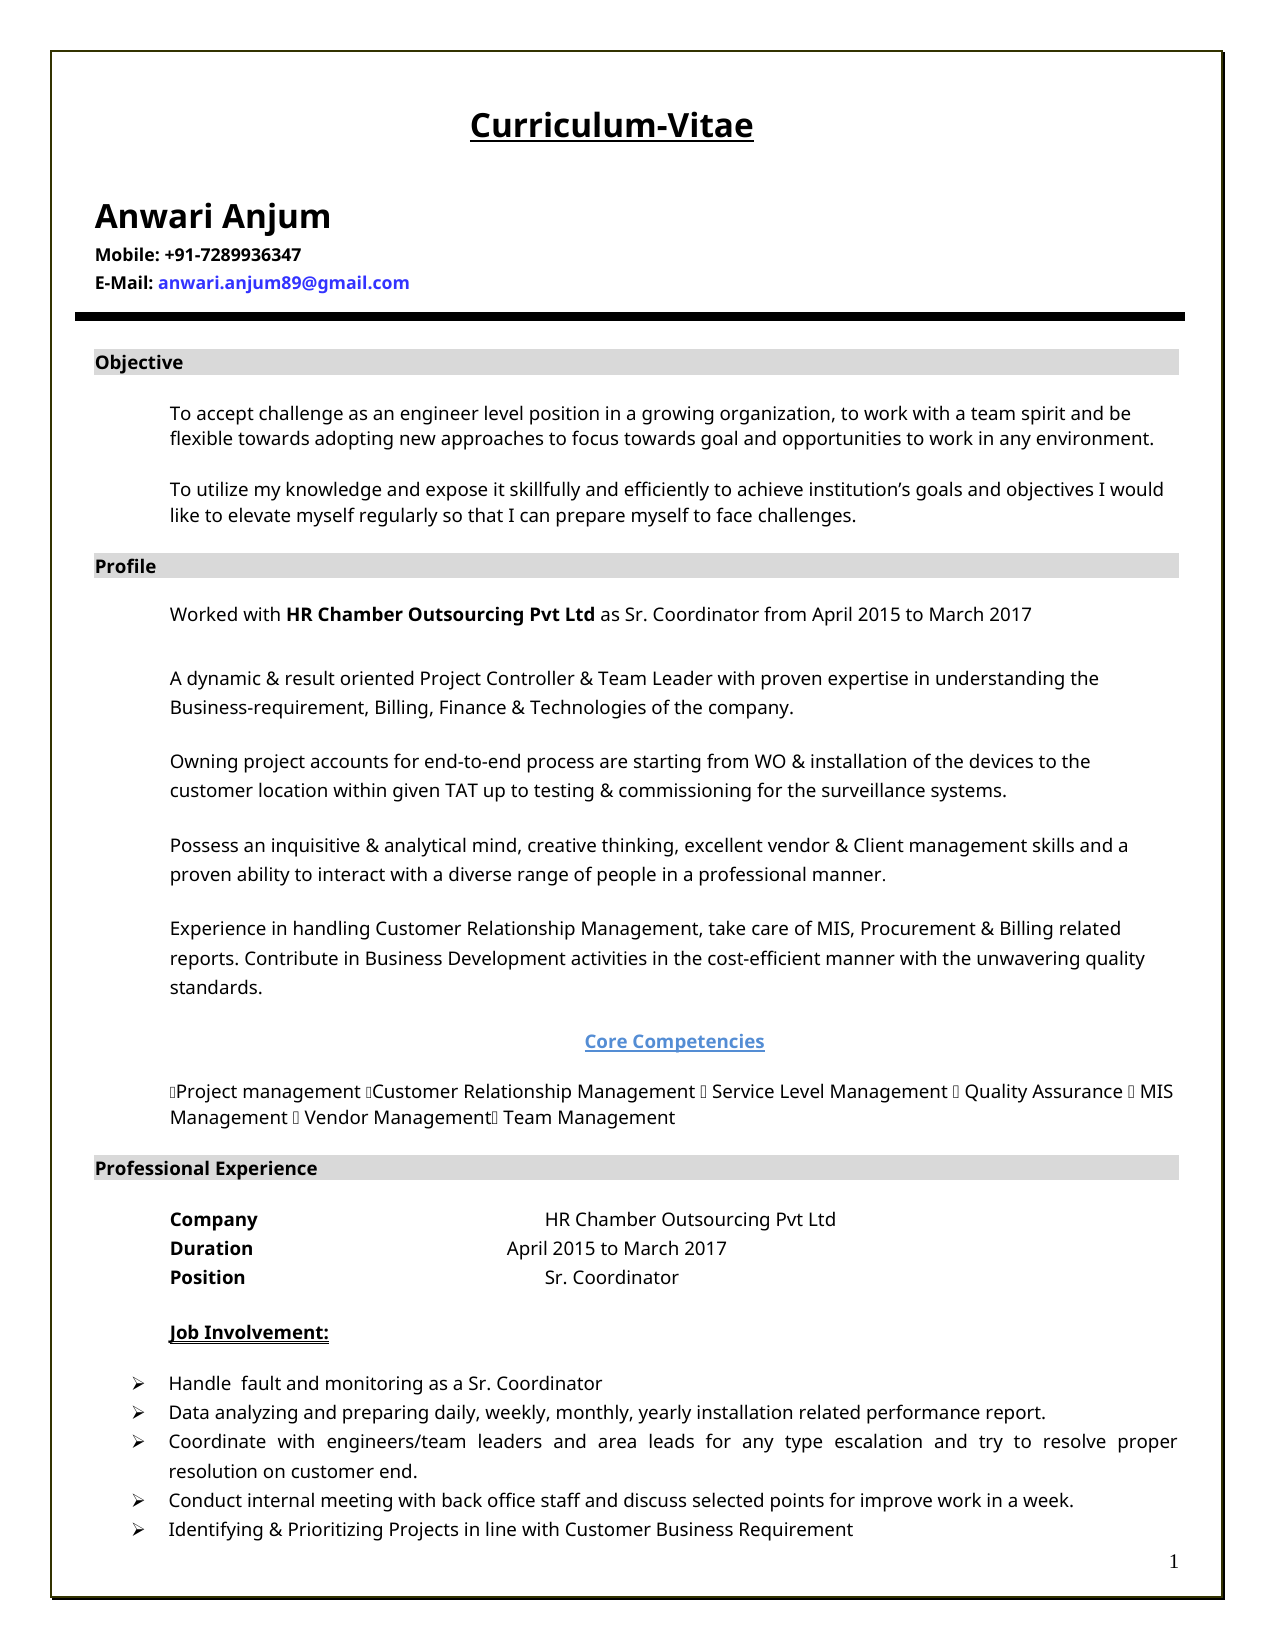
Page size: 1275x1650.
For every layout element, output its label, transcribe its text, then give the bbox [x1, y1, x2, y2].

text To accept challenge as an engineer level position in a growing organization, to work with a team spirit and be flexible towards adopting new approaches to focus towards goal and opportunities to work in any environment. [169, 400, 1179, 451]
text To utilize my knowledge and expose it skillfully and efficiently to achieve institution’s goals and objectives I would like to elevate myself regularly so that I can prepare myself to face challenges. [169, 476, 1179, 527]
text Curriculum-Vitae [394, 102, 1179, 147]
text Experience in handling Customer Relationship Management, take care of MIS, Procurement & Billing related reports. Contribute in Business Development activities in the cost-efficient manner with the unwavering quality standards. [169, 916, 1179, 999]
text Possess an inquisitive & analytical mind, creative thinking, excellent vendor & Client management skills and a proven ability to interact with a diverse range of people in a professional manner. [169, 832, 1179, 887]
list Coordinate with engineers/team leaders and area leads for any type escalation and try to resolve proper resolution on customer end. [131, 1429, 1179, 1484]
list Data analyzing and preparing daily, weekly, monthly, yearly installation related performance report. [131, 1399, 1179, 1425]
text Core Competencies [169, 1028, 1179, 1054]
list Conduct internal meeting with back office staff and discuss selected points for improve work in a week. [131, 1487, 1179, 1513]
list Identifying & Prioritizing Projects in line with Customer Business Requirement [131, 1517, 1179, 1542]
text Mobile: +91-7289936347 [94, 242, 1179, 266]
text Company HR Chamber Outsourcing Pvt Ltd [94, 1206, 1179, 1231]
text Duration April 2015 to March 2017 [169, 1235, 1179, 1261]
text Worked with HR Chamber Outsourcing Pvt Ltd as Sr. Coordinator from April 2015 to March 2017 [94, 601, 1179, 627]
text Professional Experience [94, 1155, 1179, 1180]
text Anwari Anjum [94, 192, 1179, 238]
text Position Sr. Coordinator [169, 1264, 1179, 1290]
text Project management Customer Relationship Management Service Level Management Quality Assurance MIS Management Vendor Management Team Management [169, 1079, 1179, 1130]
subtitle Profile [156, 553, 1179, 578]
subtitle Objective [183, 349, 1179, 375]
text Owning project accounts for end-to-end process are starting from WO & installation of the devices to the customer location within given TAT up to testing & commissioning for the surveillance systems. [169, 748, 1179, 803]
text Job Involvement: [94, 1319, 1179, 1345]
list Handle fault and monitoring as a Sr. Coordinator [131, 1370, 1179, 1396]
text A dynamic & result oriented Project Controller & Team Leader with proven expertise in understanding the Business-requirement, Billing, Finance & Technologies of the company. [169, 665, 1179, 720]
text E-Mail: anwari.anjum89@gmail.com [94, 270, 1179, 294]
